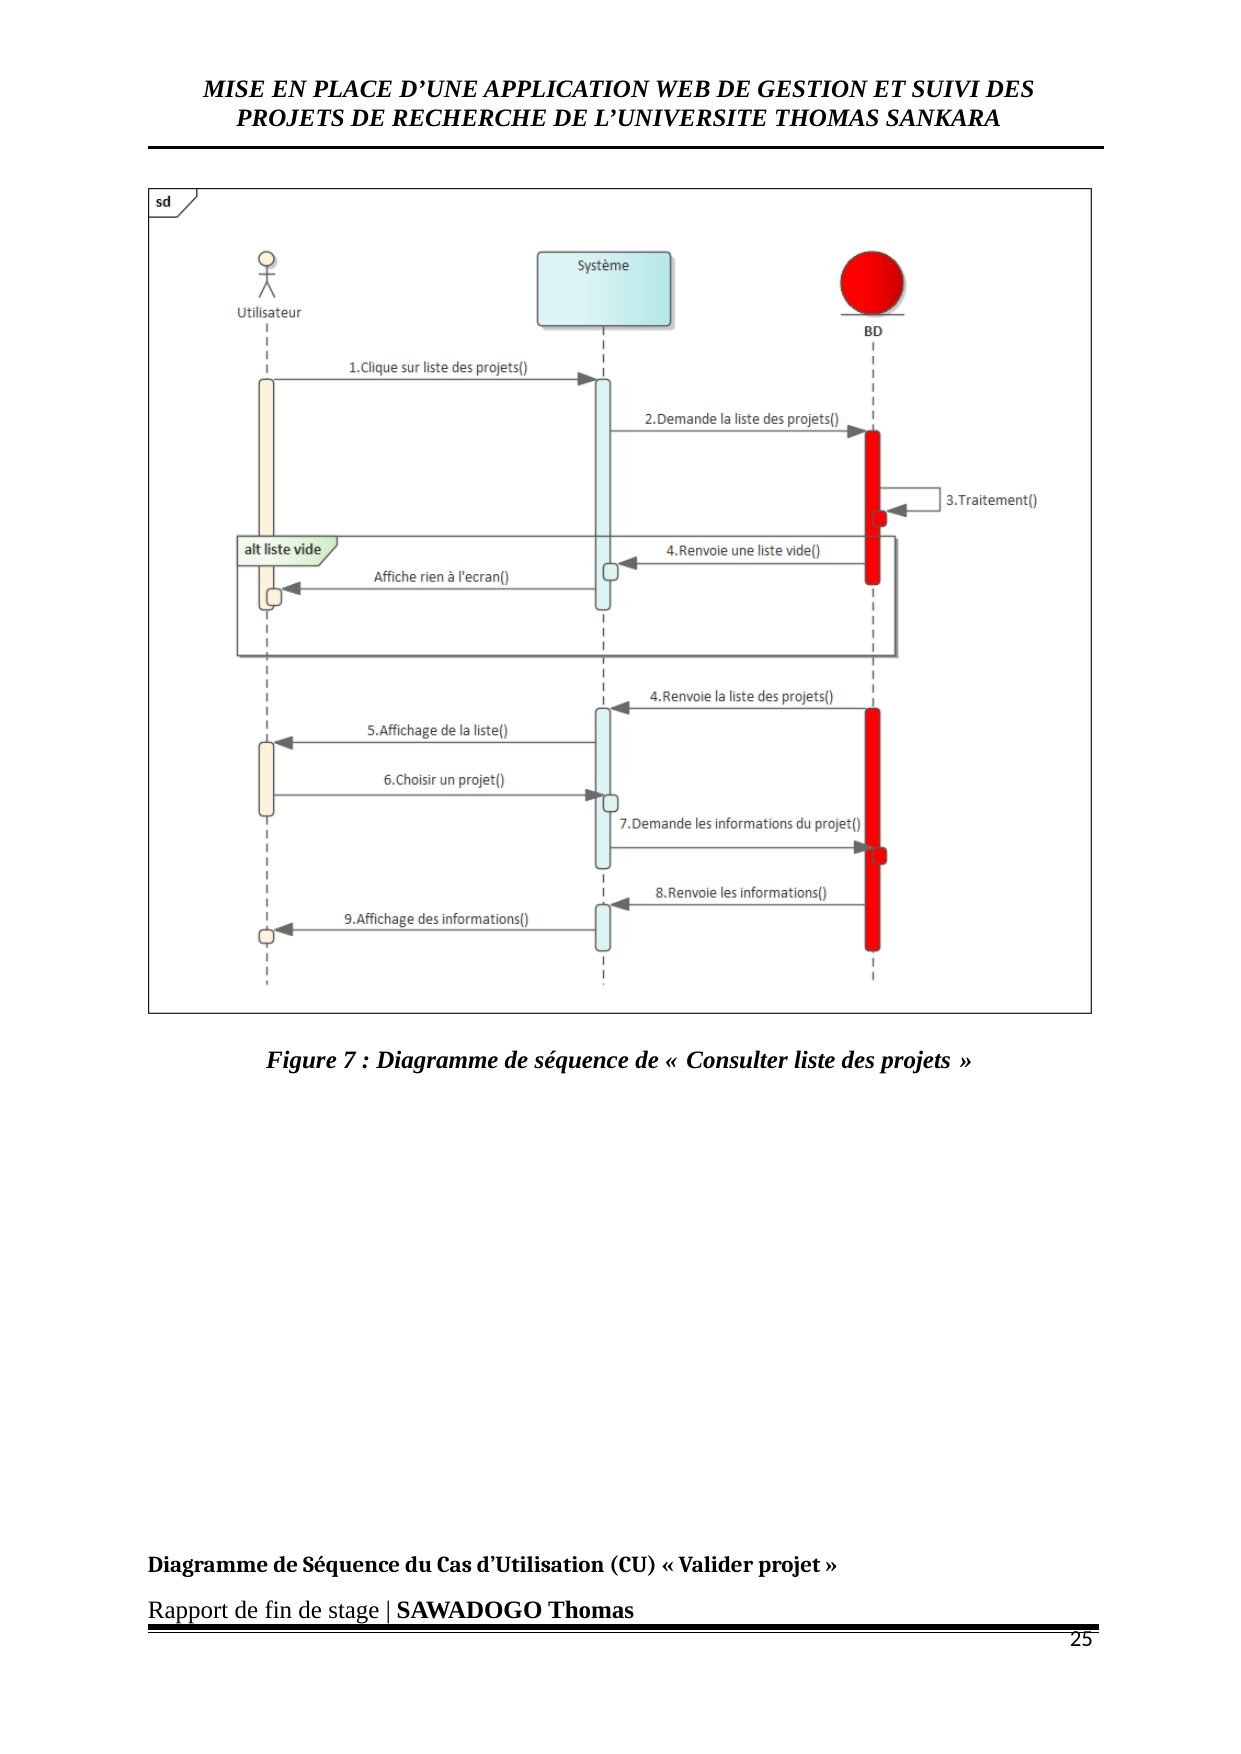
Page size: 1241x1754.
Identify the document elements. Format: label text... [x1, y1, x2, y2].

picture [147, 187, 1093, 1015]
text Figure 7 : Diagramme de séquence de « Consulter liste des projets » [148, 1045, 1093, 1074]
text Diagramme de Séquence du Cas d’Utilisation (CU) « Valider projet » [148, 1552, 1093, 1578]
